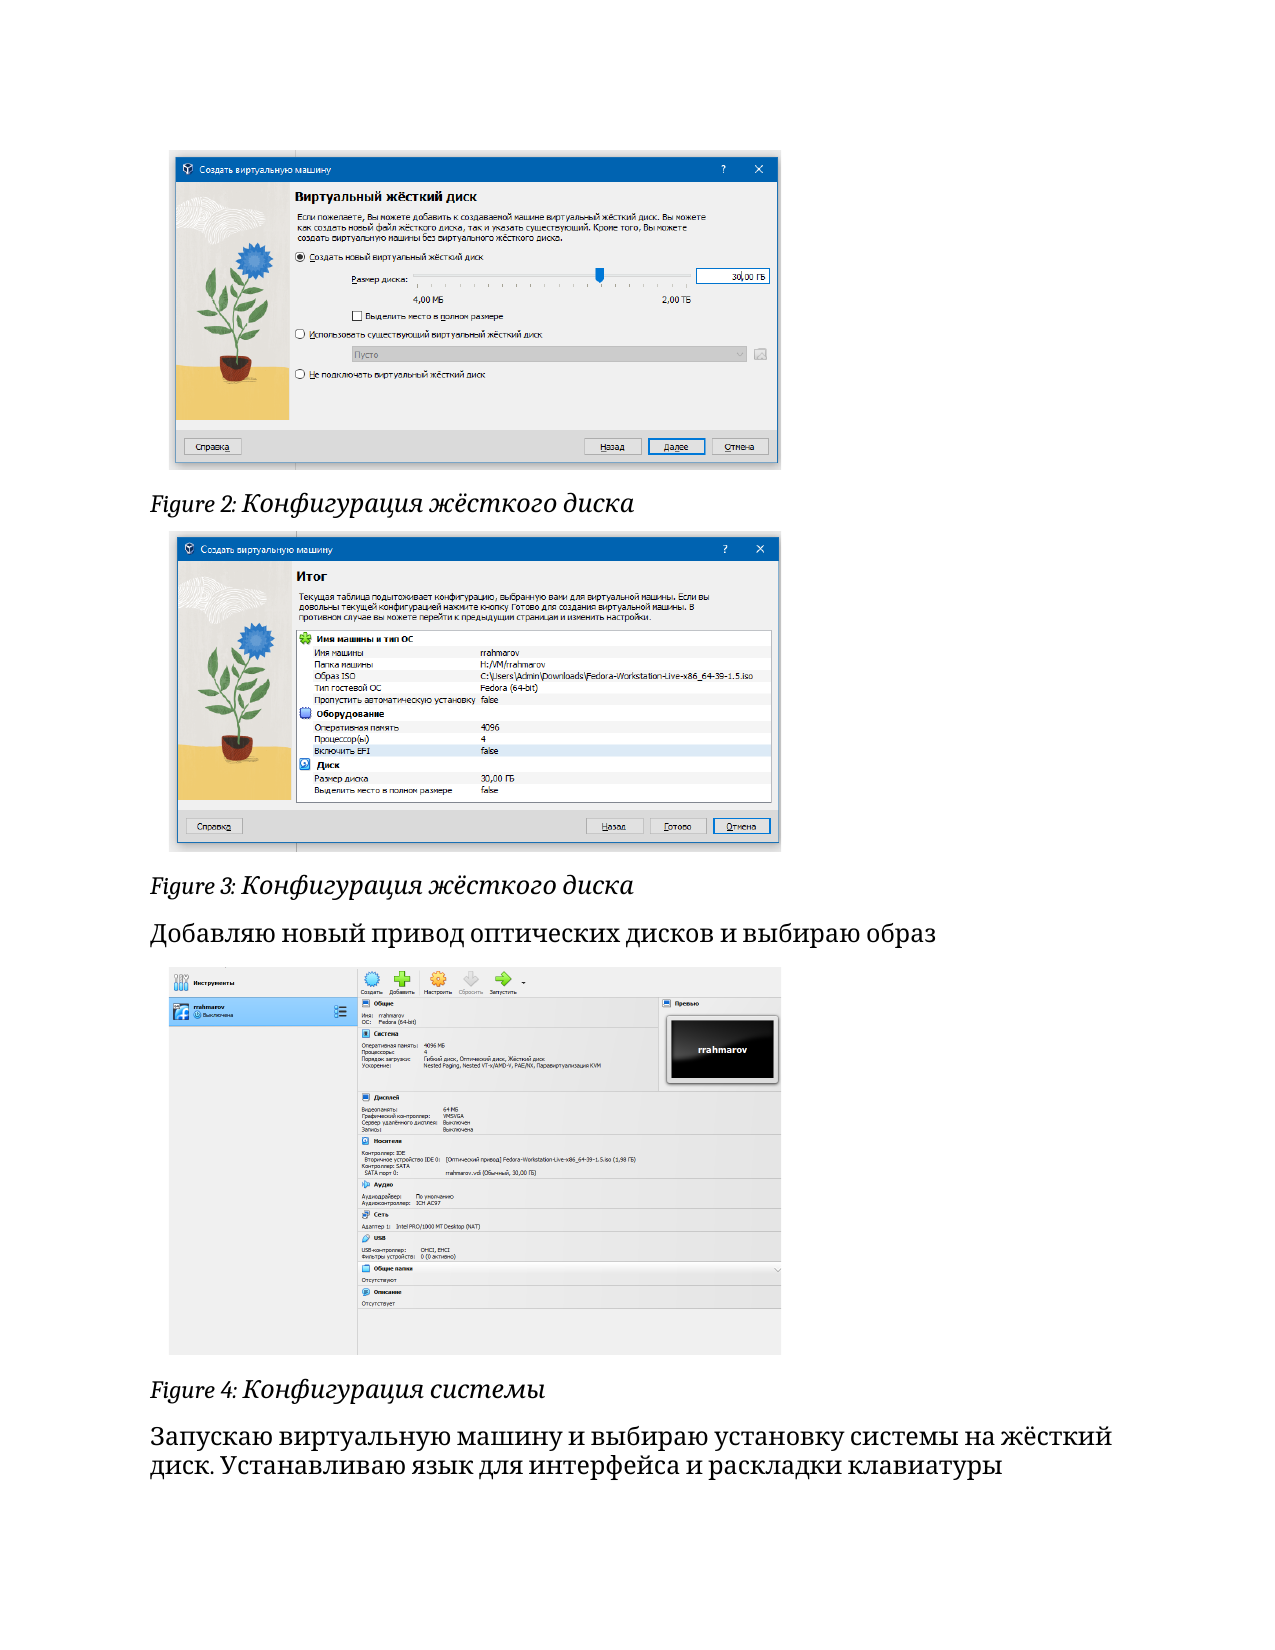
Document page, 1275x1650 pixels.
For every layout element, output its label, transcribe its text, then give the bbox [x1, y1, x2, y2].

text Figure 2: Конфигурация жёсткого диска [150, 490, 1125, 519]
picture [168, 967, 782, 1355]
text Запускаю виртуальную машину и выбираю установку системы на жёсткий диск. Устанавливаю язык для интерфейса и раскладки клавиатуры [150, 1423, 1125, 1481]
text Figure 4: Конфигурация системы [150, 1376, 1125, 1404]
picture [168, 150, 782, 470]
text Добавляю новый привод оптических дисков и выбираю образ [150, 919, 1125, 948]
picture [168, 531, 782, 852]
text Figure 3: Конфигурация жёсткого диска [150, 872, 1125, 901]
